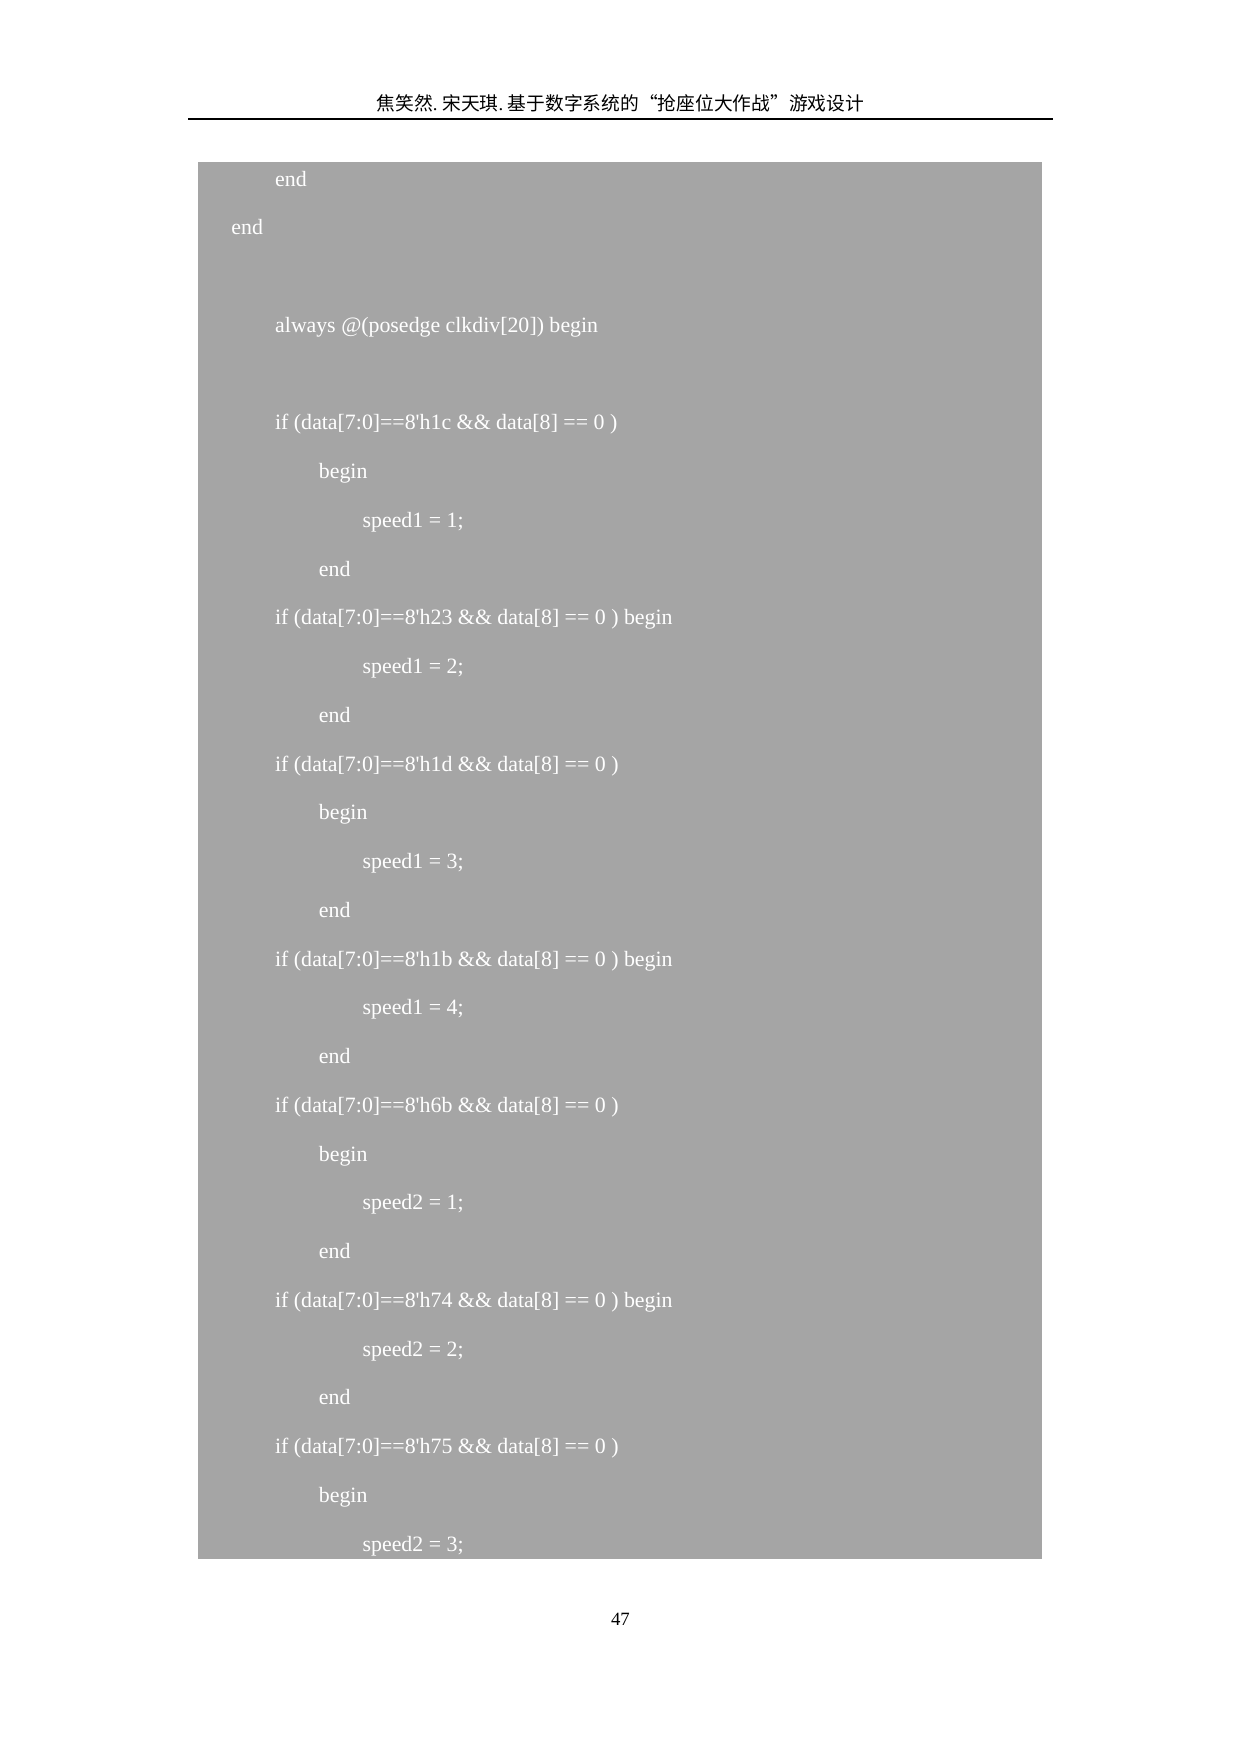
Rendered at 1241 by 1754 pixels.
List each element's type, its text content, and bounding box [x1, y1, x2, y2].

text end [198, 893, 1042, 926]
text begin [198, 1478, 1042, 1511]
text end [198, 1381, 1042, 1413]
text if (data[7:0]==8'h6b && data[8] == 0 ) [198, 1088, 1042, 1121]
text speed1 = 2; [198, 649, 1042, 682]
text end [198, 1234, 1042, 1267]
text begin [198, 1137, 1042, 1169]
text end [198, 698, 1042, 731]
text end [198, 211, 1042, 243]
text speed1 = 4; [198, 991, 1042, 1023]
text speed2 = 3; [198, 1527, 1042, 1559]
text end [198, 1039, 1042, 1072]
text if (data[7:0]==8'h1b && data[8] == 0 ) begin [198, 942, 1042, 974]
text if (data[7:0]==8'h1d && data[8] == 0 ) [198, 747, 1042, 779]
text speed1 = 3; [198, 844, 1042, 877]
text if (data[7:0]==8'h75 && data[8] == 0 ) [198, 1429, 1042, 1462]
text if (data[7:0]==8'h74 && data[8] == 0 ) begin [198, 1283, 1042, 1316]
text if (data[7:0]==8'h23 && data[8] == 0 ) begin [198, 601, 1042, 633]
text always @(posedge clkdiv[20]) begin [198, 308, 1042, 341]
text speed1 = 1; [198, 503, 1042, 536]
text if (data[7:0]==8'h1c && data[8] == 0 ) [198, 406, 1042, 438]
text end [198, 552, 1042, 584]
text speed2 = 1; [198, 1186, 1042, 1218]
text begin [198, 796, 1042, 828]
text end [198, 162, 1042, 194]
text speed2 = 2; [198, 1332, 1042, 1364]
text begin [198, 454, 1042, 487]
